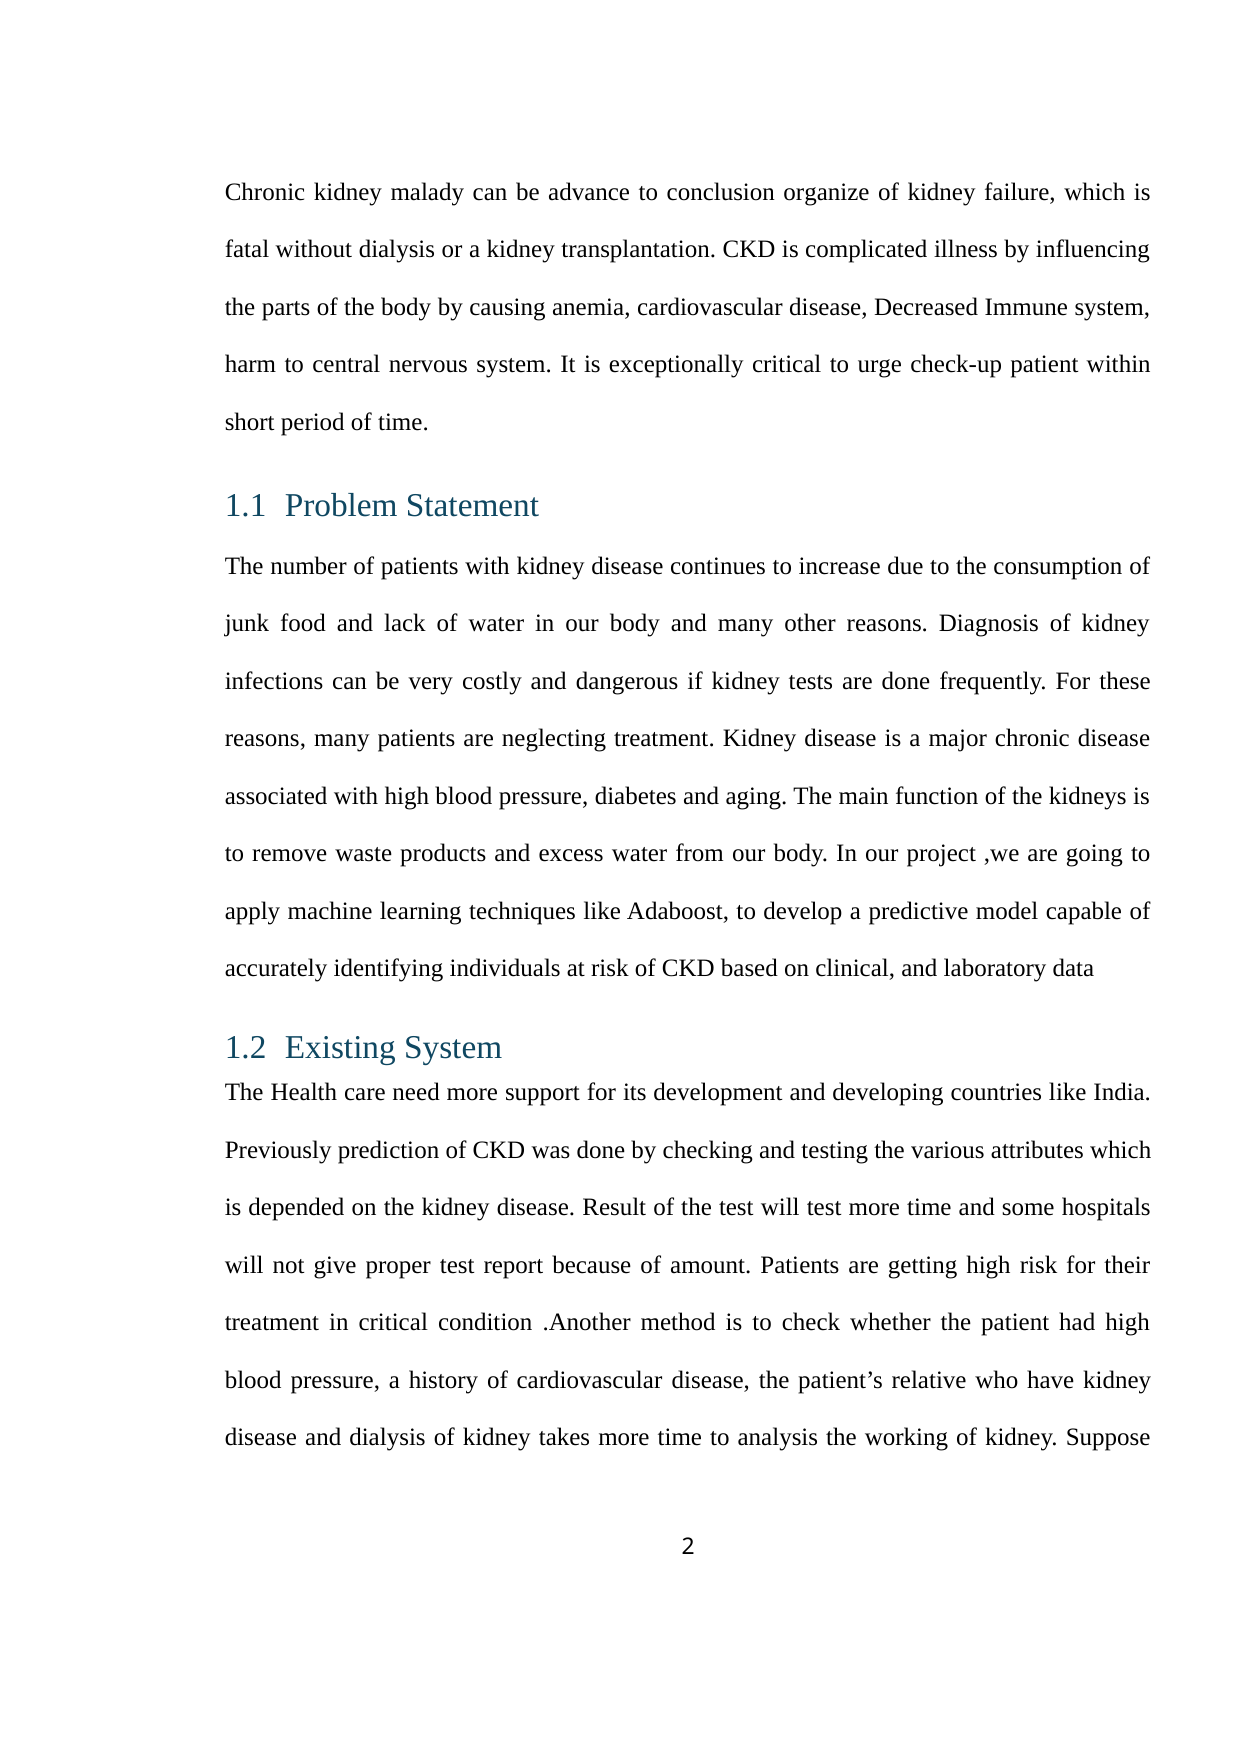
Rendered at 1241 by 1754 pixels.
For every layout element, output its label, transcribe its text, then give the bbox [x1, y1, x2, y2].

text The number of patients with kidney disease continues to increase due to the consumption of junk food and lack of water in our body and many other reasons. Diagnosis of kidney infections can be very costly and dangerous if kidney tests are done frequently. For these reasons, many patients are neglecting treatment. Kidney disease is a major chronic disease associated with high blood pressure, diabetes and aging. The main function of the kidneys is to remove waste products and excess water from our body. In our project ,we are going to apply machine learning techniques like Adaboost, to develop a predictive model capable of accurately identifying individuals at risk of CKD based on clinical, and laboratory data [224, 551, 1152, 982]
subtitle Existing System [224, 1028, 1152, 1066]
subtitle Problem Statement [224, 485, 1152, 523]
text Chronic kidney malady can be advance to conclusion organize of kidney failure, which is fatal without dialysis or a kidney transplantation. CKD is complicated illness by influencing the parts of the body by causing anemia, cardiovascular disease, Decreased Immune system, harm to central nervous system. It is exceptionally critical to urge check-up patient within short period of time. [224, 177, 1152, 436]
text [224, 1077, 1152, 1451]
